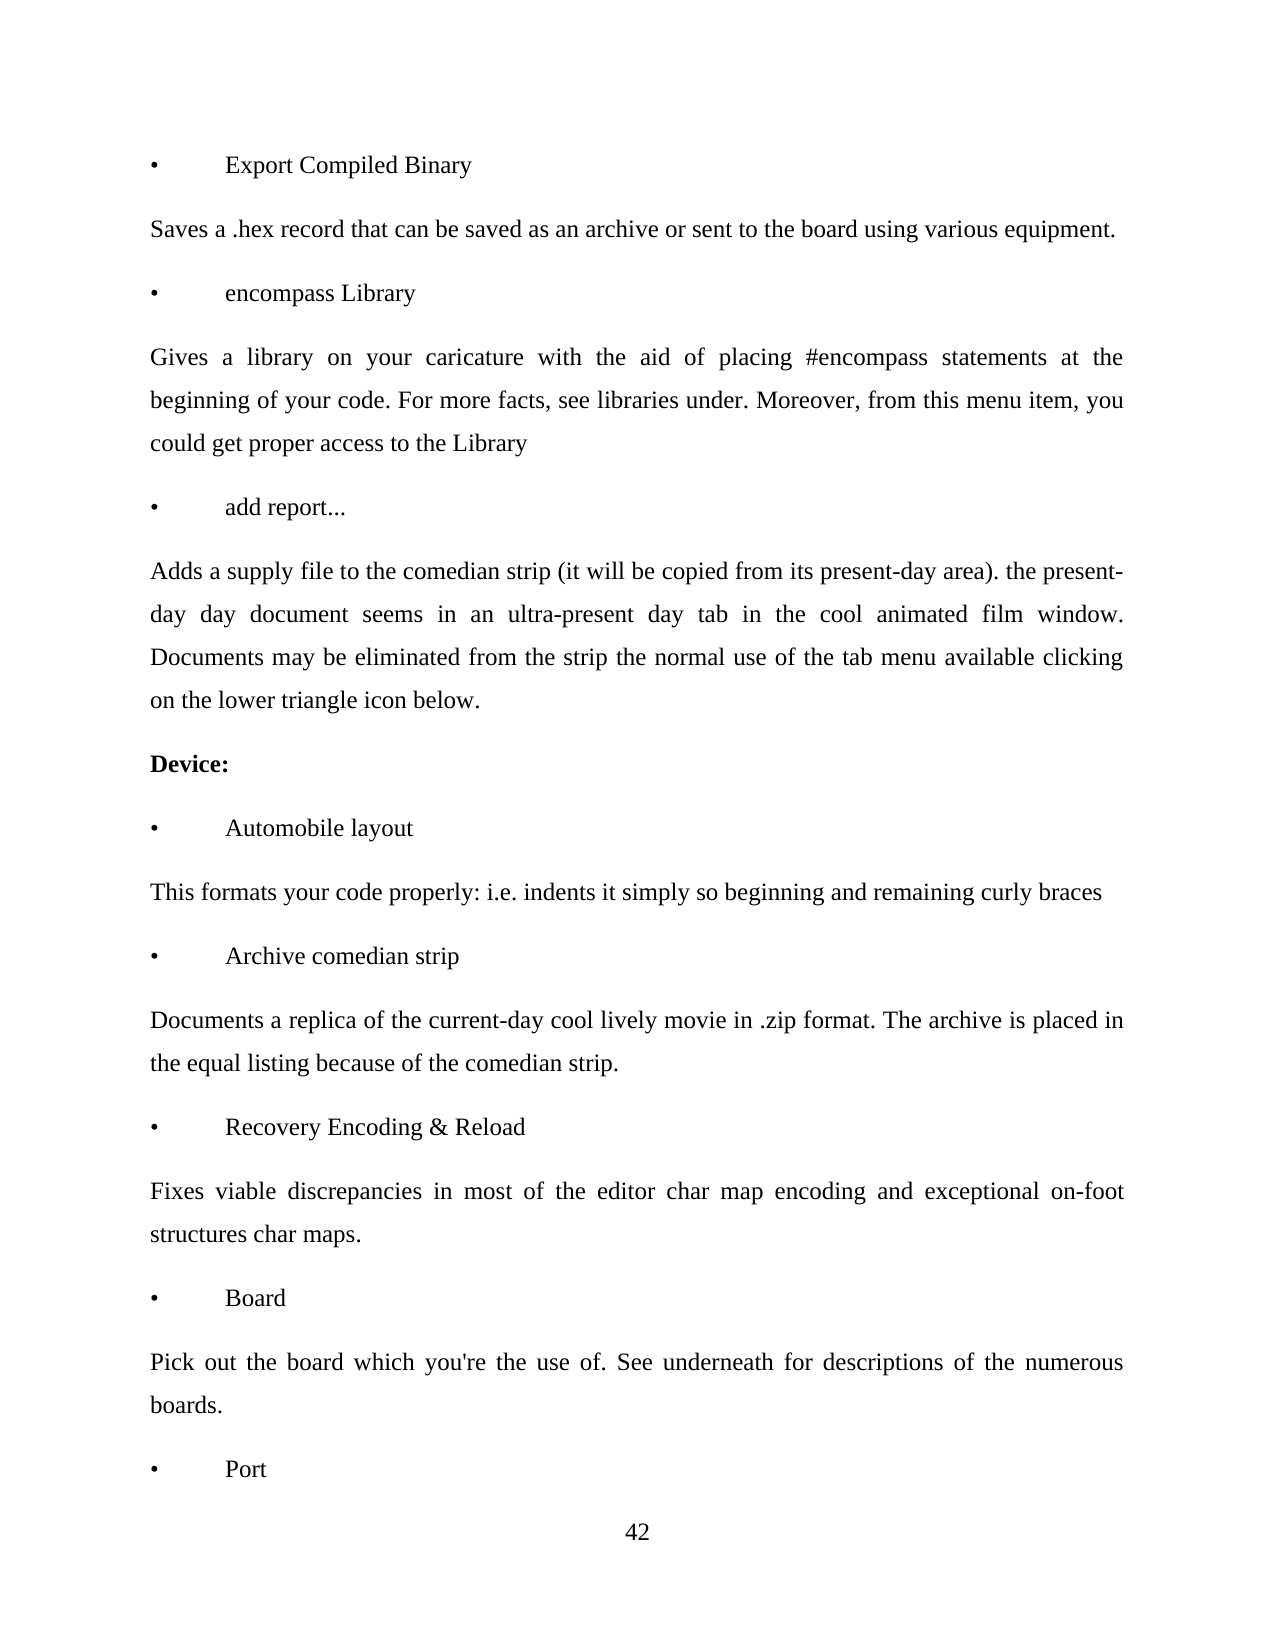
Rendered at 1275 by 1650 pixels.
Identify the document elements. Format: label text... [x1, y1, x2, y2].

text Adds a supply file to the comedian strip (it will be copied from its present-day area). the present-day day document seems in an ultra-present day tab in the cool animated film window. Documents may be eliminated from the strip the normal use of the tab menu available clicking on the lower triangle icon below. [150, 556, 1125, 714]
text Device: [150, 749, 1125, 778]
text • Automobile layout [150, 813, 1125, 842]
text Saves a .hex record that can be saved as an archive or sent to the board using various equipment. [150, 214, 1125, 243]
text • Recovery Encoding & Reload [150, 1112, 1125, 1141]
text • add report... [150, 492, 1125, 521]
text Gives a library on your caricature with the aid of placing #encompass statements at the beginning of your code. For more facts, see libraries under. Moreover, from this menu item, you could get proper access to the Library [150, 342, 1125, 457]
text • Port [150, 1454, 1125, 1483]
text • Archive comedian strip [150, 941, 1125, 970]
text Documents a replica of the current-day cool lively movie in .zip format. The archive is placed in the equal listing because of the comedian strip. [150, 1005, 1125, 1077]
text • encompass Library [150, 278, 1125, 307]
text • Board [150, 1283, 1125, 1312]
text Fixes viable discrepancies in most of the editor char map encoding and exceptional on-foot structures char maps. [150, 1176, 1125, 1248]
text • Export Compiled Binary [150, 150, 1125, 179]
text Pick out the board which you're the use of. See underneath for descriptions of the numerous boards. [150, 1347, 1125, 1419]
text This formats your code properly: i.e. indents it simply so beginning and remaining curly braces [150, 877, 1125, 906]
